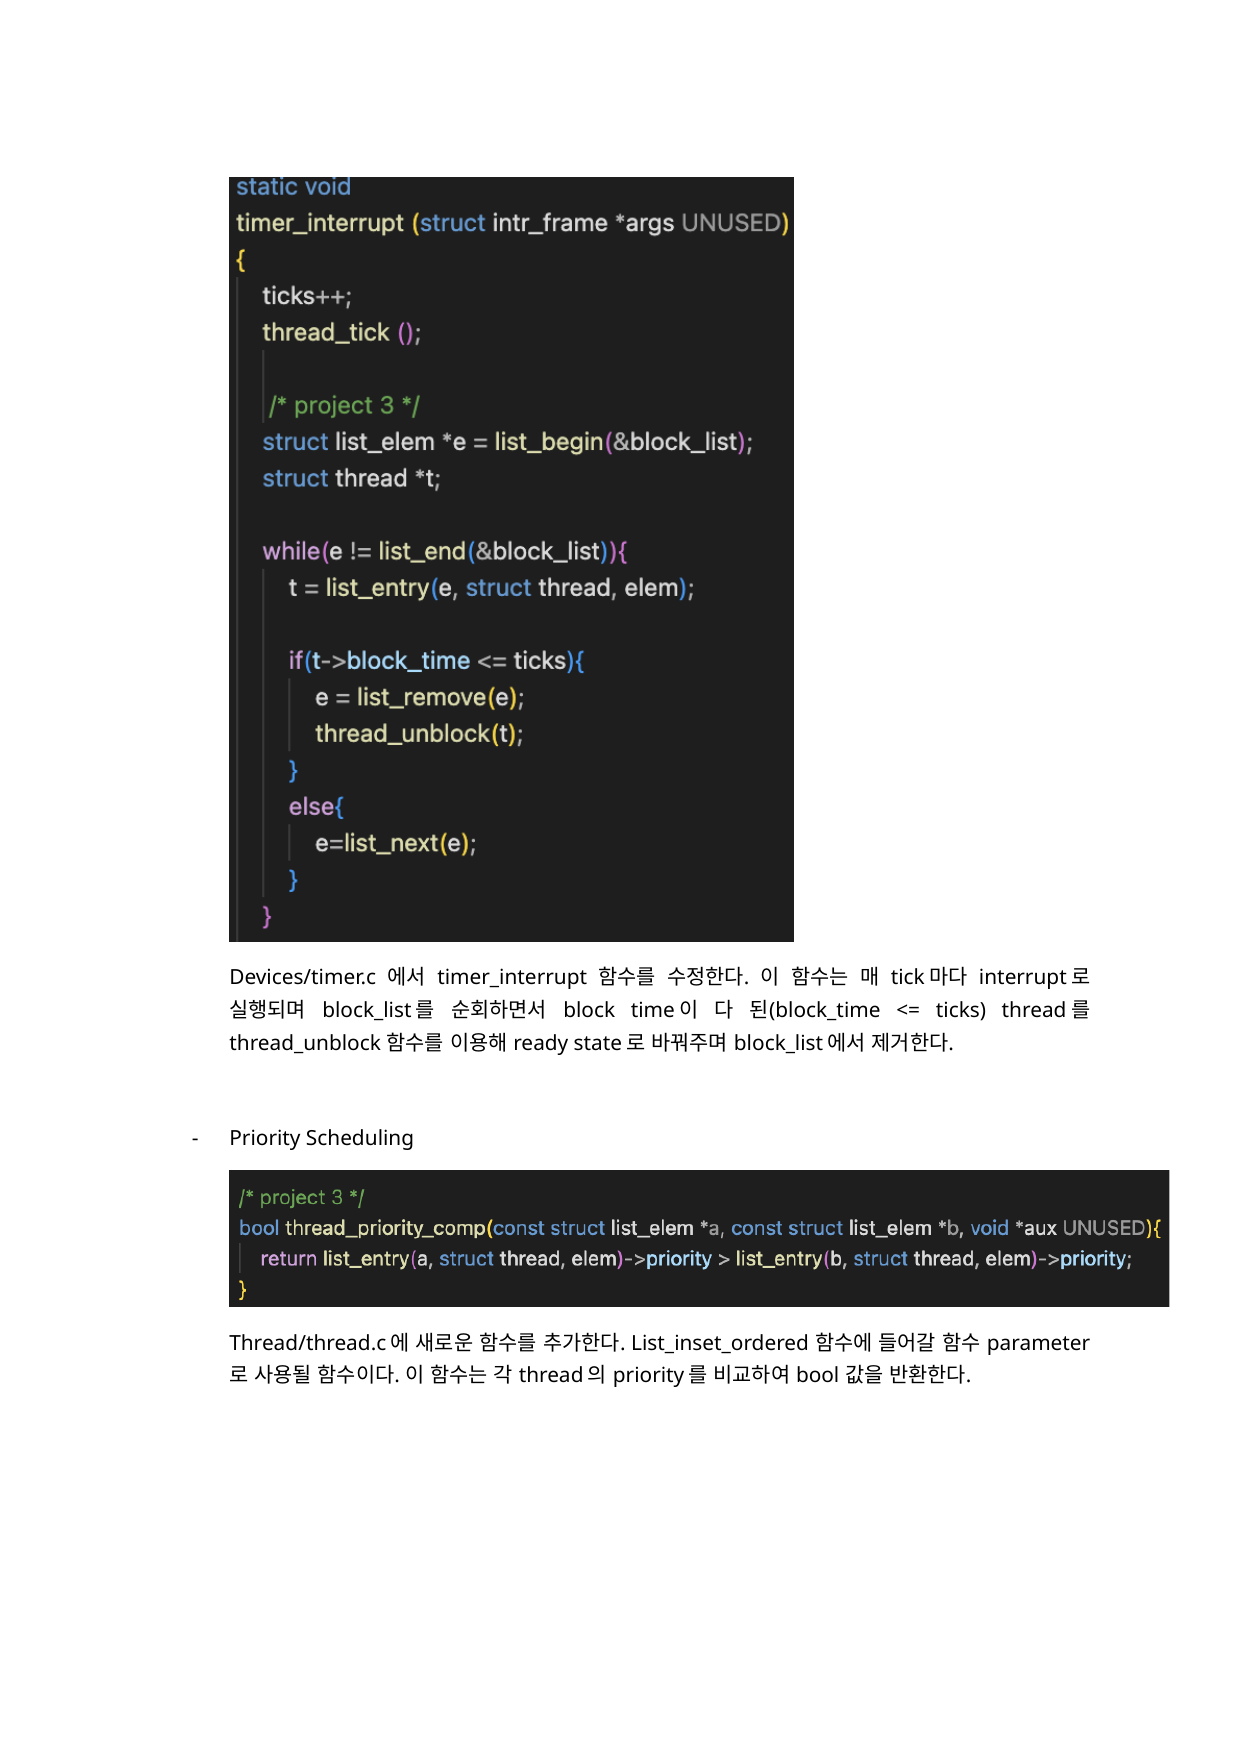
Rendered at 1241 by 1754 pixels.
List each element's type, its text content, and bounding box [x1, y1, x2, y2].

list Devices/timer.c 에서 timer_interrupt 함수를 수정한다. 이 함수는 매 tick마다 interrupt로 실행되며 block_list를 순회하면서 block time이 다 된(block_time <= ticks) thread를 thread_unblock 함수를 이용해 ready state로 바꿔주며 block_list에서 제거한다. [229, 961, 1090, 1056]
list Thread/thread.c에 새로운 함수를 추가한다. List_inset_ordered 함수에 들어갈 함수 parameter로 사용될 함수이다. 이 함수는 각 thread의 priority를 비교하여 bool 값을 반환한다. [229, 1326, 1090, 1389]
list Priority Scheduling [192, 1123, 1090, 1151]
picture [229, 1170, 1170, 1307]
picture [229, 177, 794, 942]
